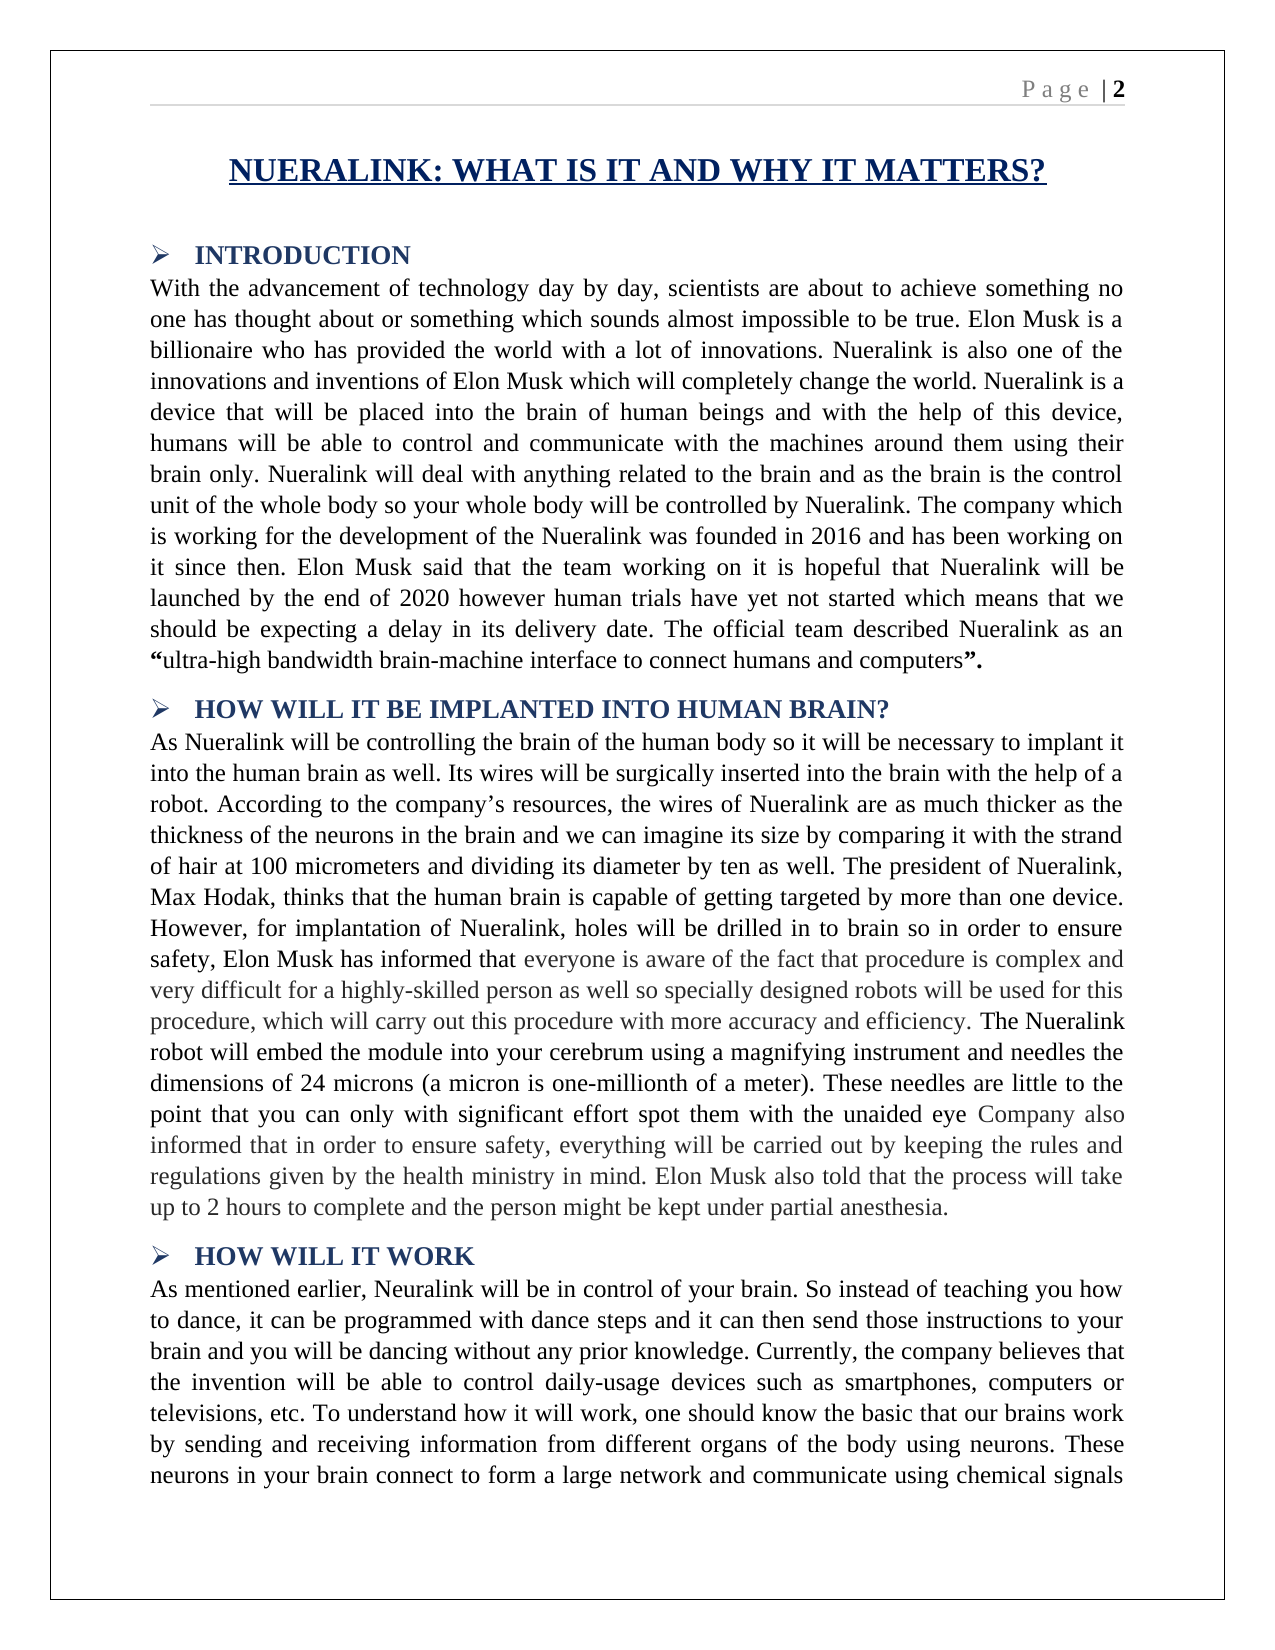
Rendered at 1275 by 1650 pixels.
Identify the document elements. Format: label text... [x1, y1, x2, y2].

subtitle HOW WILL IT BE IMPLANTED INTO HUMAN BRAIN? [150, 693, 1125, 724]
subtitle HOW WILL IT WORK [150, 1240, 1125, 1271]
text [150, 1274, 1125, 1489]
subtitle NUERALINK: WHAT IS IT AND WHY IT MATTERS? [150, 150, 1125, 188]
text With the advancement of technology day by day, scientists are about to achieve something no one has thought about or something which sounds almost impossible to be true. Elon Musk is a billionaire who has provided the world with a lot of innovations. Nueralink is also one of the innovations and inventions of Elon Musk which will completely change the world. Nueralink is a device that will be placed into the brain of human beings and with the help of this device, humans will be able to control and communicate with the machines around them using their brain only. Nueralink will deal with anything related to the brain and as the brain is the control unit of the whole body so your whole body will be controlled by Nueralink. The company which is working for the development of the Nueralink was founded in 2016 and has been working on it since then. Elon Musk said that the team working on it is hopeful that Nueralink will be launched by the end of 2020 however human trials have yet not started which means that we should be expecting a delay in its delivery date. The official team described Nueralink as an “ultra-high bandwidth brain-machine interface to connect humans and computers”. [150, 273, 1125, 674]
text As Nueralink will be controlling the brain of the human body so it will be necessary to implant it into the human brain as well. Its wires will be surgically inserted into the brain with the help of a robot. According to the company’s resources, the wires of Nueralink are as much thicker as the thickness of the neurons in the brain and we can imagine its size by comparing it with the strand of hair at 100 micrometers and dividing its diameter by ten as well. The president of Nueralink, Max Hodak, thinks that the human brain is capable of getting targeted by more than one device. However, for implantation of Nueralink, holes will be drilled in to brain so in order to ensure safety, Elon Musk has informed that everyone is aware of the fact that procedure is complex and very difficult for a highly-skilled person as well so specially designed robots will be used for this procedure, which will carry out this procedure with more accuracy and efficiency. The Nueralink robot will embed the module into your cerebrum using a magnifying instrument and needles the dimensions of 24 microns (a micron is one-millionth of a meter). These needles are little to the point that you can only with significant effort spot them with the unaided eye Company also informed that in order to ensure safety, everything will be carried out by keeping the rules and regulations given by the health ministry in mind. Elon Musk also told that the process will take up to 2 hours to complete and the person might be kept under partial anesthesia. [150, 727, 1125, 1221]
subtitle INTRODUCTION [150, 239, 1125, 270]
